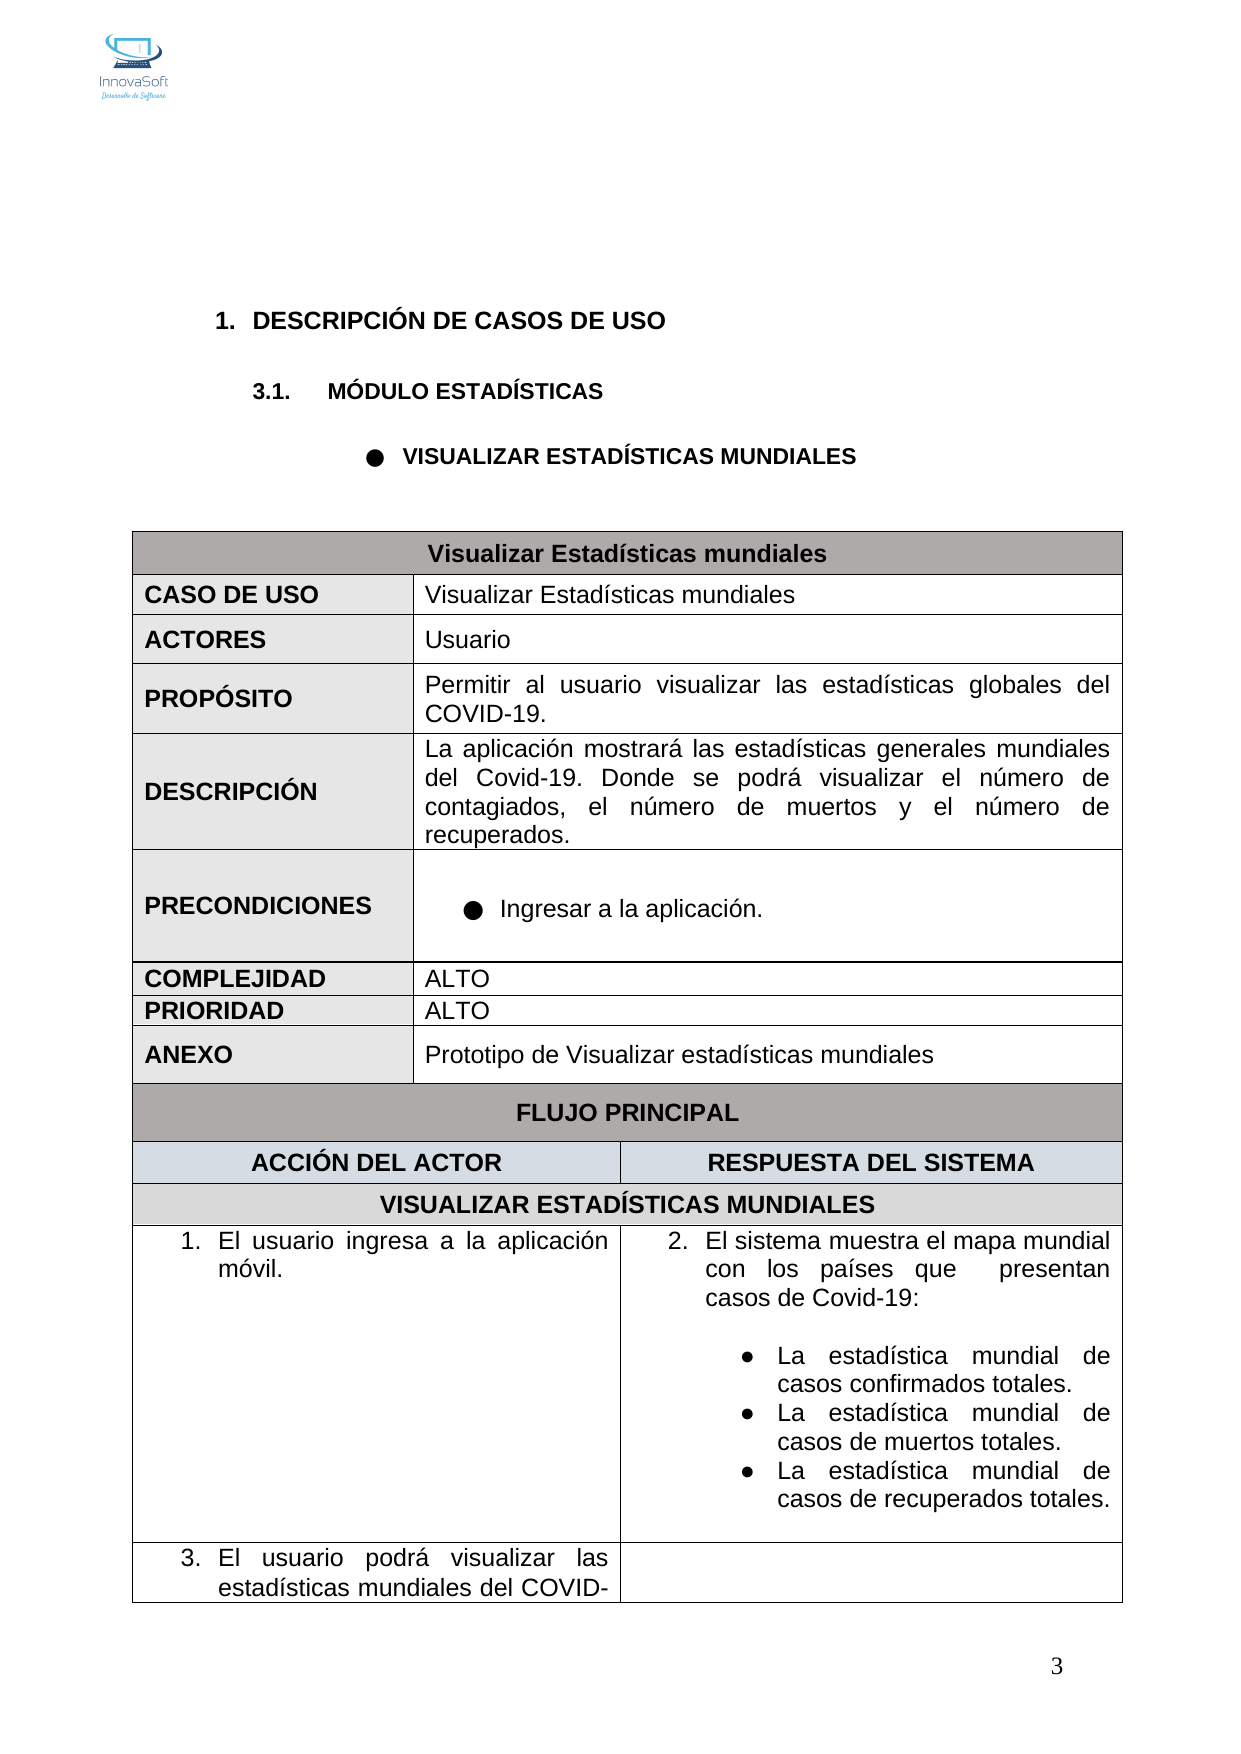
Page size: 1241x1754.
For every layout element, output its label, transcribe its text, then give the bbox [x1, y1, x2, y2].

table_cell Prototipo de Visualizar estadísticas mundiales [414, 1026, 1122, 1083]
table_cell PRECONDICIONES [133, 850, 413, 961]
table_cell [133, 1543, 620, 1602]
table_cell ACCIÓN DEL ACTOR [133, 1142, 620, 1183]
table_header Visualizar Estadísticas mundiales [133, 532, 1122, 574]
table_cell [621, 1543, 1122, 1602]
table_cell Ingresar a la aplicación. [414, 850, 1122, 961]
table_cell VISUALIZAR ESTADÍSTICAS MUNDIALES [133, 1184, 1122, 1224]
table_cell El usuario ingresa a la aplicación móvil. [133, 1226, 620, 1542]
table_cell Visualizar Estadísticas mundiales [414, 575, 1122, 614]
table_cell El sistema muestra el mapa mundial con los países que presentan casos de Covid-19: La estadística mundial de casos confirmados totales. La estadística mundial de casos de muertos totales. La estadística mundial de casos de recuperados totales. [621, 1226, 1122, 1542]
picture [96, 31, 172, 104]
table_cell ALTO [414, 963, 1122, 995]
table_cell La aplicación mostrará las estadísticas generales mundiales del Covid-19. Donde se podrá visualizar el número de contagiados, el número de muertos y el número de recuperados. [414, 734, 1122, 849]
table_cell RESPUESTA DEL SISTEMA [621, 1142, 1122, 1183]
table_cell Usuario [414, 615, 1122, 663]
table_cell ALTO [414, 996, 1122, 1024]
list DESCRIPCIÓN DE CASOS DE USO [215, 306, 1063, 335]
list MÓDULO ESTADÍSTICAS [252, 378, 1063, 404]
table_cell DESCRIPCIÓN [133, 734, 413, 849]
table_cell ACTORES [133, 615, 413, 663]
table_cell FLUJO PRINCIPAL [133, 1084, 1122, 1141]
list VISUALIZAR ESTADÍSTICAS MUNDIALES [365, 431, 1063, 478]
table_cell COMPLEJIDAD [133, 963, 413, 995]
table_cell Permitir al usuario visualizar las estadísticas globales del COVID-19. [414, 664, 1122, 733]
table_cell PROPÓSITO [133, 664, 413, 733]
table_cell CASO DE USO [133, 575, 413, 614]
table_cell ANEXO [133, 1026, 413, 1083]
table_cell PRIORIDAD [133, 996, 413, 1024]
